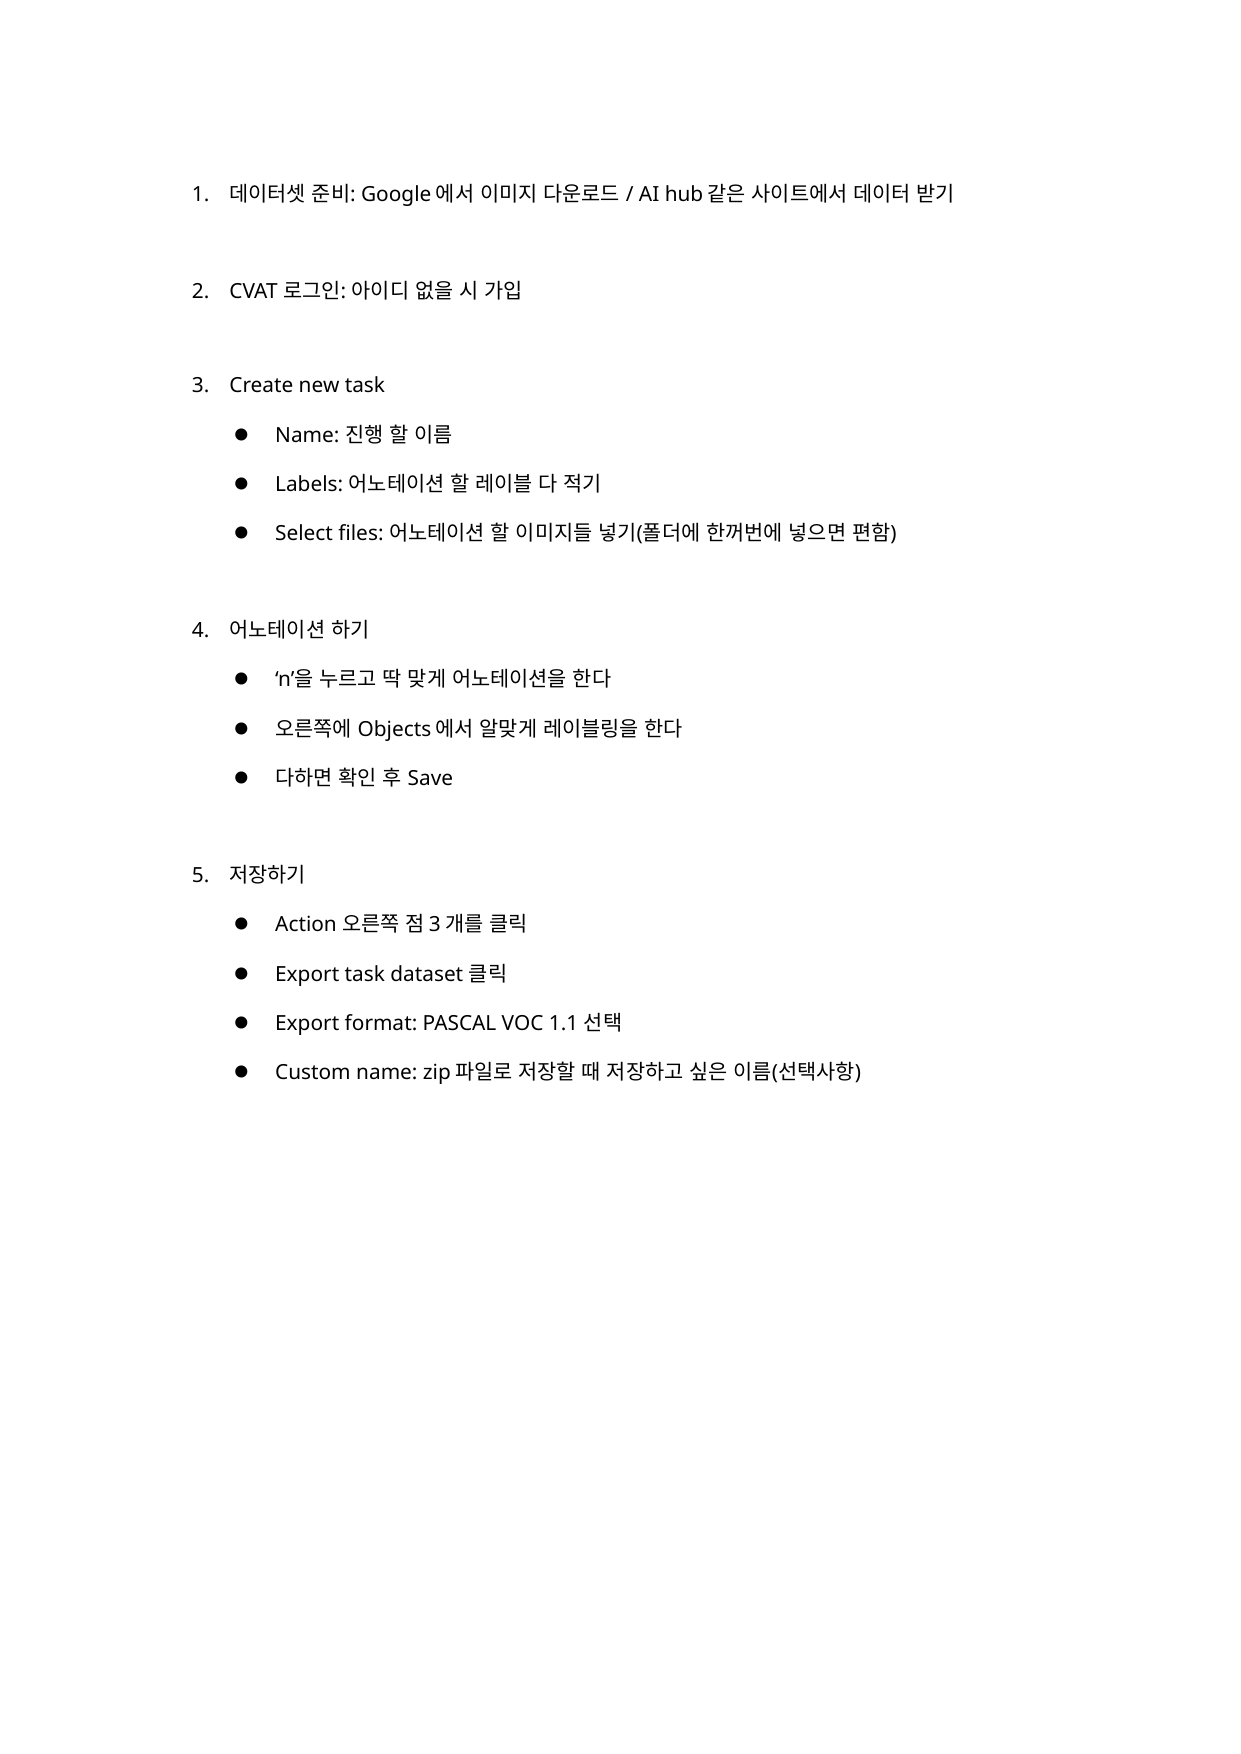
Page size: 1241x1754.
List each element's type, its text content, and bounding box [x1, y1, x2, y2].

list 저장하기 [192, 858, 1090, 888]
list Select files: 어노테이션 할 이미지들 넣기(폴더에 한꺼번에 넣으면 편함) [233, 517, 1090, 547]
list 다하면 확인 후 Save [233, 761, 1090, 792]
list Export task dataset 클릭 [233, 957, 1090, 987]
list 데이터셋 준비: Google에서 이미지 다운로드 / AI hub같은 사이트에서 데이터 받기 [192, 177, 1090, 207]
list ‘n’을 누르고 딱 맞게 어노테이션을 한다 [233, 663, 1090, 693]
list Export format: PASCAL VOC 1.1 선택 [233, 1006, 1090, 1036]
list Name: 진행 할 이름 [233, 418, 1090, 448]
list Create new task [192, 371, 1090, 399]
list Custom name: zip파일로 저장할 때 저장하고 싶은 이름(선택사항) [233, 1056, 1090, 1086]
list 어노테이션 하기 [192, 613, 1090, 643]
list CVAT 로그인: 아이디 없을 시 가입 [192, 274, 1090, 304]
list Labels: 어노테이션 할 레이블 다 적기 [233, 467, 1090, 497]
list 오른쪽에 Objects에서 알맞게 레이블링을 한다 [233, 712, 1090, 742]
list Action 오른쪽 점3개를 클릭 [233, 907, 1090, 938]
